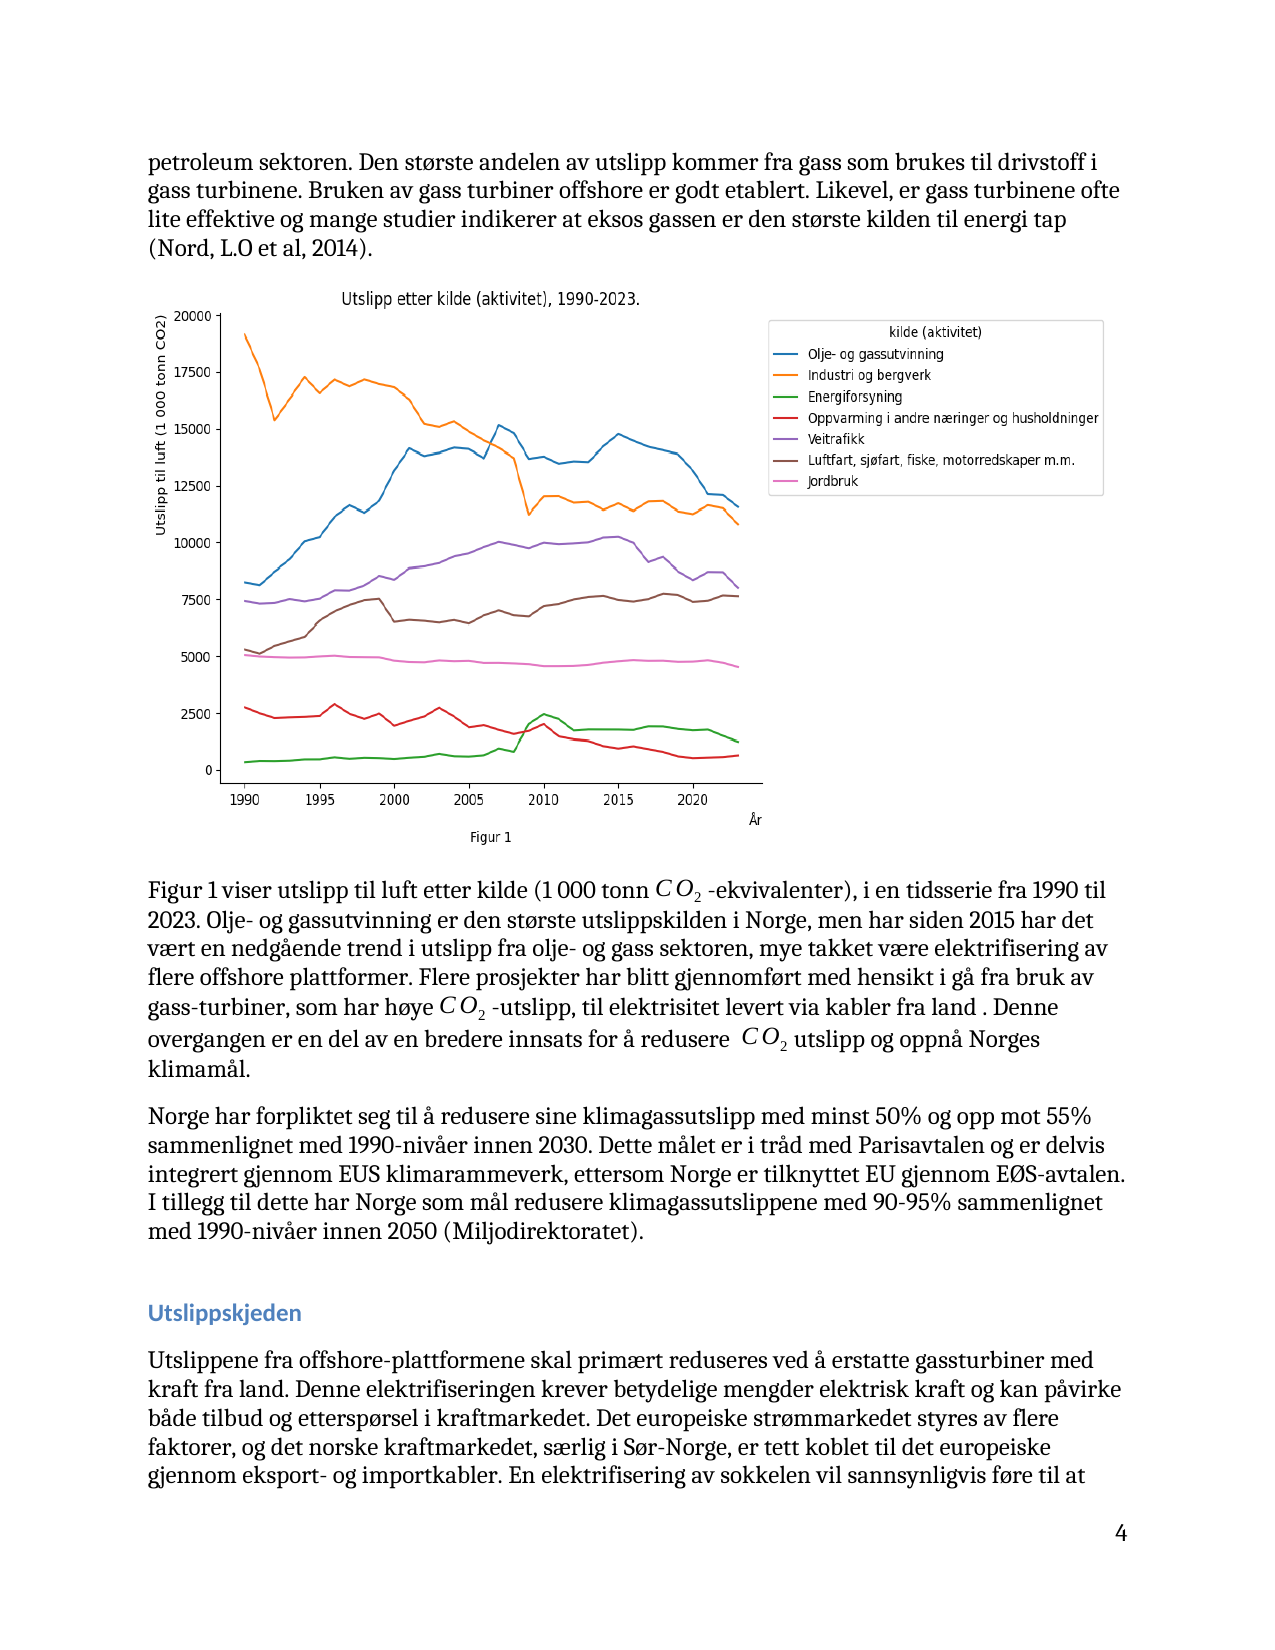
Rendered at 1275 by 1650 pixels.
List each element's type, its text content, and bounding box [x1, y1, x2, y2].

text Figur 1 viser utslipp til luft etter kilde (1 000 tonn -ekvivalenter), i en tidsserie fra 1990 til 2023. Olje- og gassutvinning er den største utslippskilden i Norge, men har siden 2015 har det vært en nedgående trend i utslipp fra olje- og gass sektoren, mye takket være elektrifisering av flere offshore plattformer. Flere prosjekter har blitt gjennomført med hensikt i gå fra bruk av gass-turbiner, som har høye -utslipp, til elektrisitet levert via kabler fra land . Denne overgangen er en del av en bredere innsats for å redusere utslipp og oppnå Norges klimamål. [148, 874, 1127, 1083]
text Norge har forpliktet seg til å redusere sine klimagassutslipp med minst 50% og opp mot 55% sammenlignet med 1990-nivåer innen 2030. Dette målet er i tråd med Parisavtalen og er delvis integrert gjennom EUS klimarammeverk, ettersom Norge er tilknyttet EU gjennom EØS-avtalen. I tillegg til dette har Norge som mål redusere klimagassutslippene med 90-95% sammenlignet med 1990-nivåer innen 2050 (Miljodirektoratet). [148, 1102, 1127, 1246]
subtitle Utslippskjeden [148, 1267, 1127, 1328]
picture [147, 281, 1111, 856]
